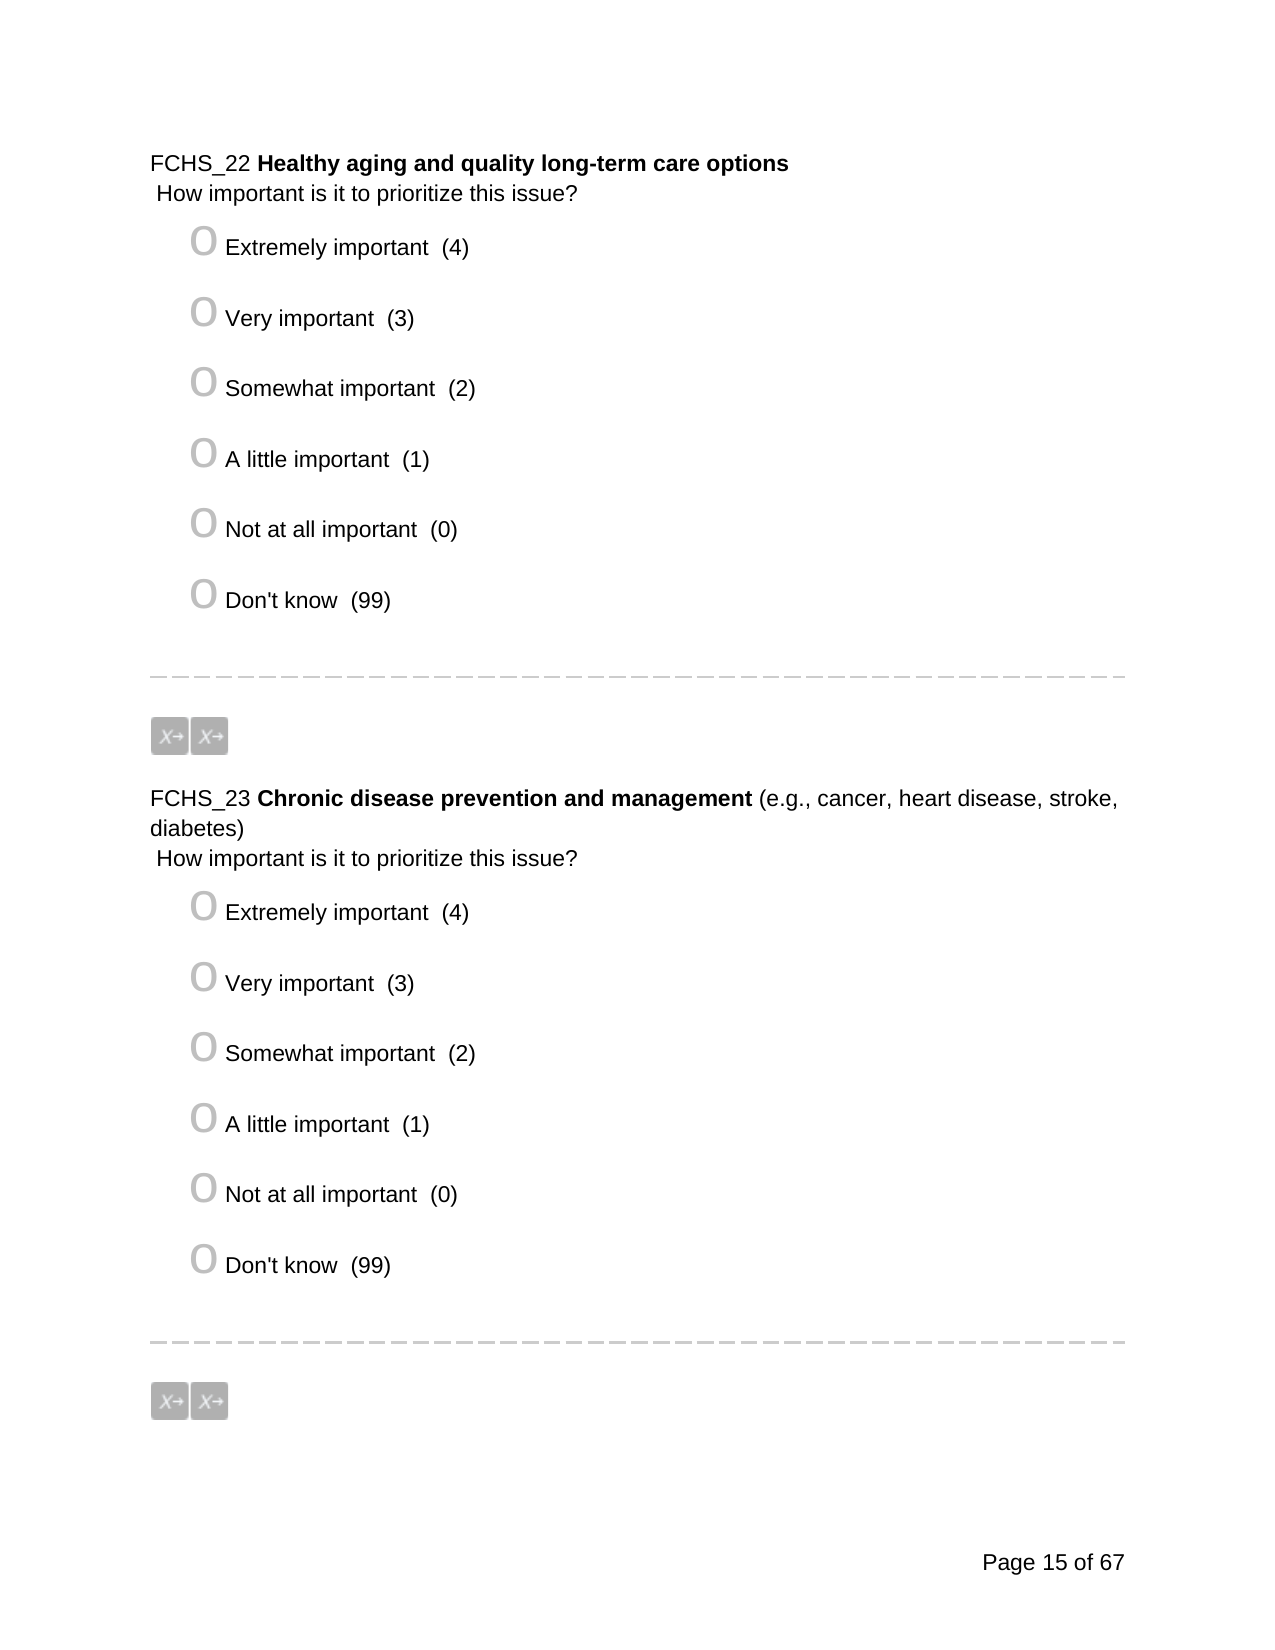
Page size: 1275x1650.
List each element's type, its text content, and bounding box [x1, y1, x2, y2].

list Somewhat important (2) [187, 351, 1125, 413]
text FCHS_23 Chronic disease prevention and management (e.g., cancer, heart disease, stroke, diabetes) How important is it to prioritize this issue? [150, 785, 1125, 872]
picture [151, 717, 189, 755]
list Not at all important (0) [187, 1158, 1125, 1219]
picture [190, 1382, 229, 1420]
list Very important (3) [187, 946, 1125, 1007]
list Somewhat important (2) [187, 1017, 1125, 1078]
picture [151, 1382, 189, 1420]
picture [190, 717, 229, 755]
list Extremely important (4) [187, 210, 1125, 272]
list A little important (1) [187, 1087, 1125, 1148]
list Extremely important (4) [187, 876, 1125, 937]
text FCHS_22 Healthy aging and quality long-term care options How important is it to prioritize this issue? [150, 150, 1125, 207]
list Very important (3) [187, 281, 1125, 342]
list Don't know (99) [187, 1228, 1125, 1289]
list A little important (1) [187, 422, 1125, 483]
list Not at all important (0) [187, 492, 1125, 554]
list Don't know (99) [187, 563, 1125, 624]
